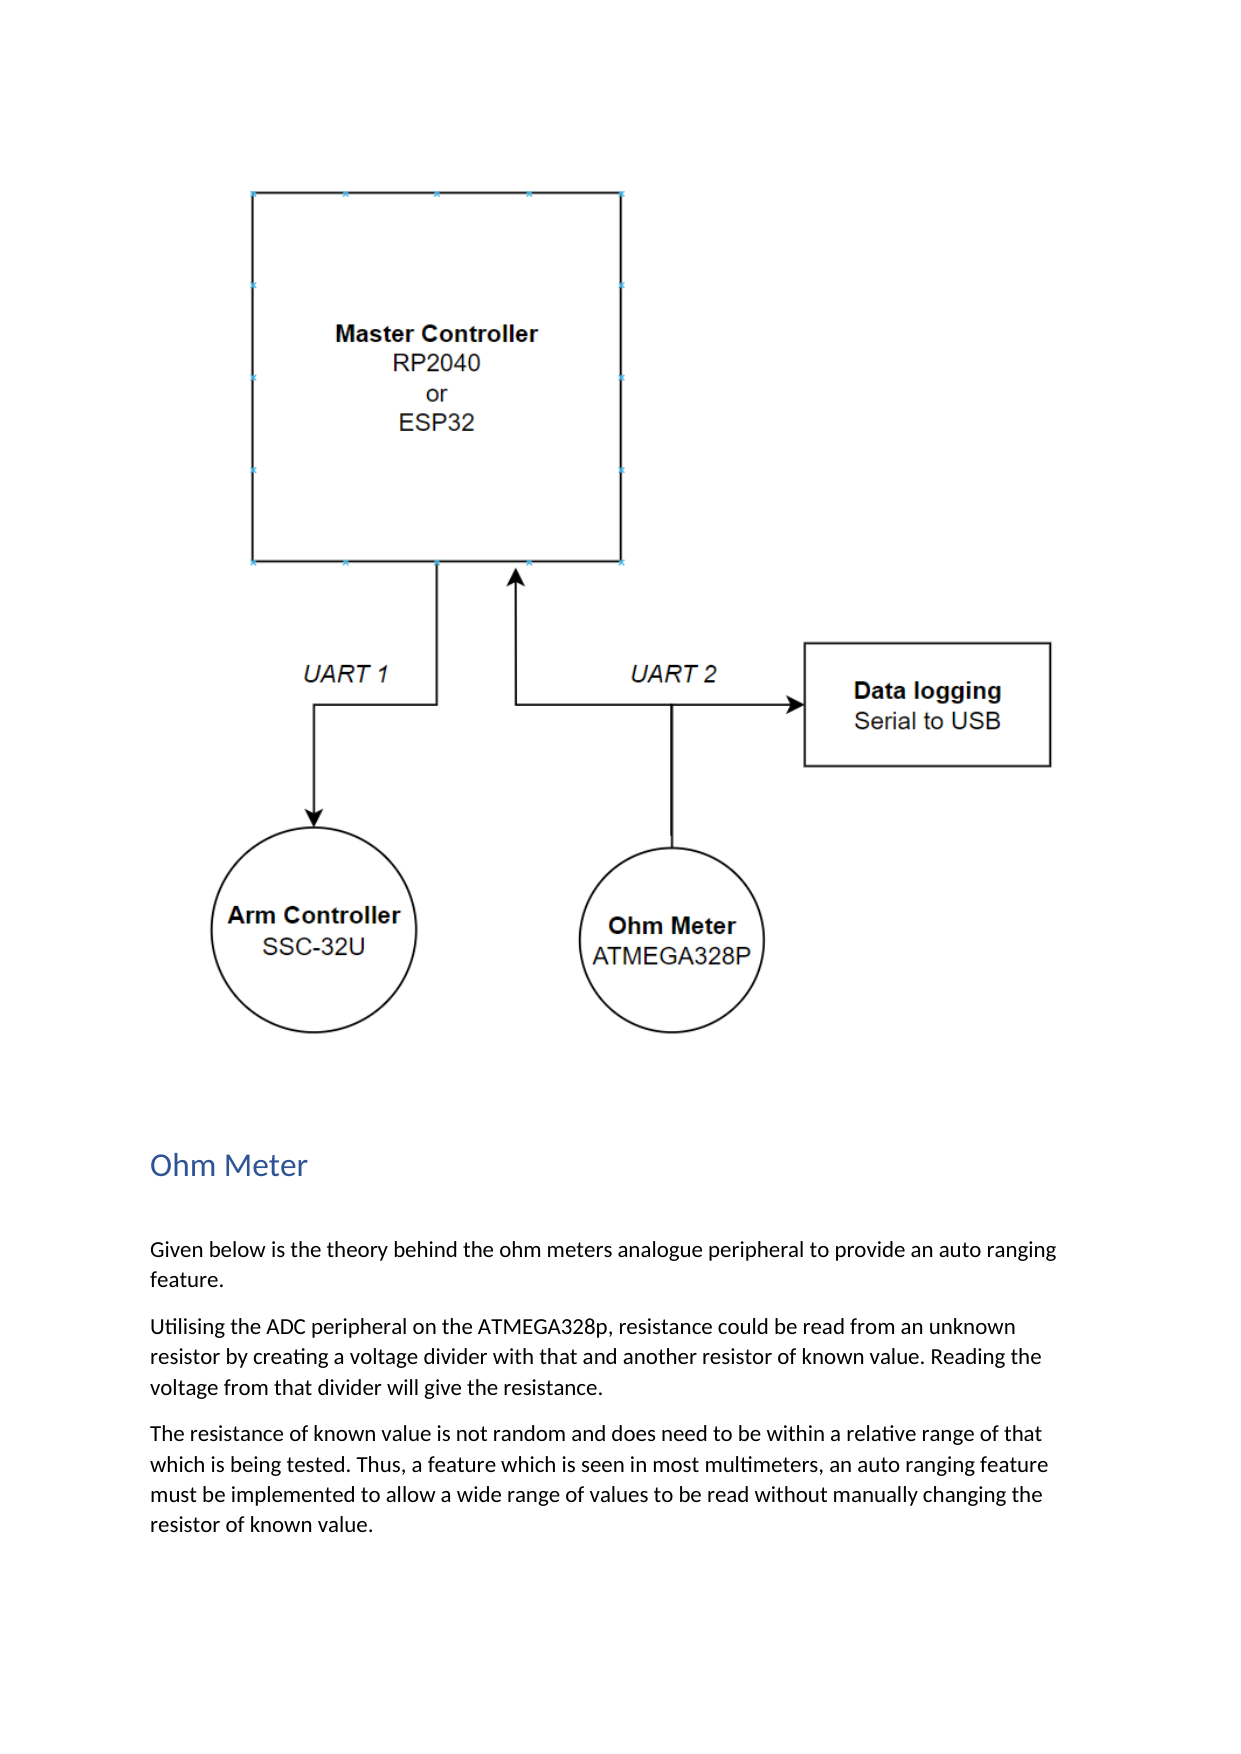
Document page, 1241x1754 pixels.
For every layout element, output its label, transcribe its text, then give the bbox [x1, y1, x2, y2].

text The resistance of known value is not random and does need to be within a relative range of that which is being tested. Thus, a feature which is seen in most multimeters, an auto ranging feature must be implemented to allow a wide range of values to be read without manually changing the resistor of known value. [150, 1419, 1090, 1538]
text Given below is the theory behind the ohm meters analogue peripheral to provide an auto ranging feature. [150, 1235, 1090, 1293]
text Utilising the ADC peripheral on the ATMEGA328p, resistance could be read from an unknown resistor by creating a voltage divider with that and another resistor of known value. Reading the voltage from that divider will give the resistance. [150, 1312, 1090, 1401]
picture [150, 150, 1091, 1071]
subtitle Ohm Meter [150, 1144, 1090, 1185]
